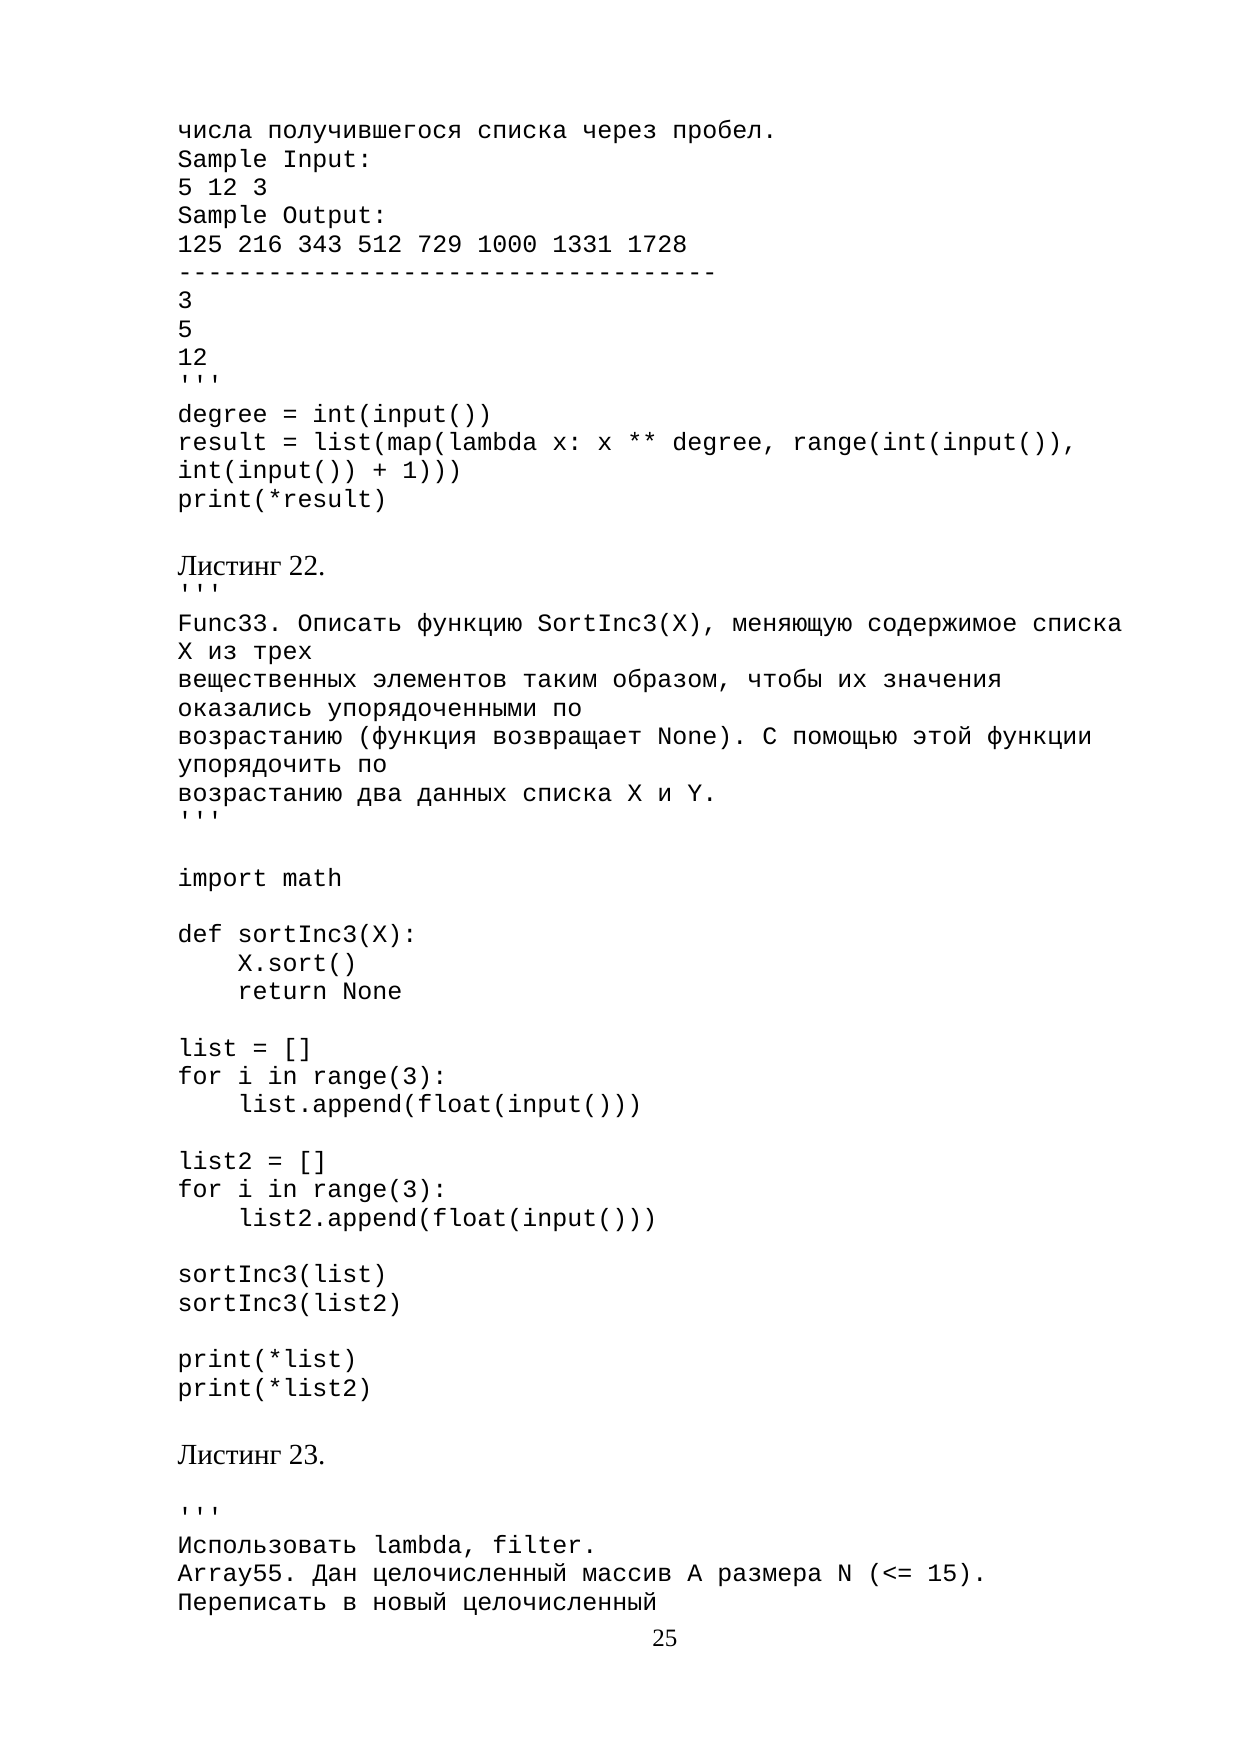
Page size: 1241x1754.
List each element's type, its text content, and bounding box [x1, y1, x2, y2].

text X.sort() [177, 950, 1152, 978]
text 5 12 3 [177, 175, 1152, 203]
text Листинг 23. [177, 1437, 1152, 1471]
text ''' [177, 582, 1152, 610]
text return None [177, 978, 1152, 1007]
text list = [] [177, 1035, 1152, 1063]
text sortInc3(list2) [177, 1290, 1152, 1318]
text Sample Output: [177, 203, 1152, 231]
text def sortInc3(X): [177, 922, 1152, 950]
text ''' [177, 808, 1152, 837]
text print(*list2) [177, 1375, 1152, 1403]
text Использовать lambda, filter. [177, 1532, 1152, 1561]
text for i in range(3): [177, 1177, 1152, 1205]
text вещественных элементов таким образом, чтобы их значения оказались упорядоченными по [177, 667, 1152, 723]
text возрастанию (функция возвращает None). С помощью этой функции упорядочить по [177, 723, 1152, 780]
text 125 216 343 512 729 1000 1331 1728 [177, 231, 1152, 260]
text числа получившегося списка через пробел. [177, 118, 1152, 146]
text ''' [177, 1504, 1152, 1532]
text Array55. Дан целочисленный массив A размера N (<= 15). Переписать в новый целочисленный [177, 1561, 1152, 1617]
text list.append(float(input())) [177, 1092, 1152, 1120]
text 3 [177, 288, 1152, 316]
text ''' [177, 373, 1152, 401]
text Func33. Описать функцию SortInc3(X), меняющую содержимое списка X из трех [177, 610, 1152, 667]
text print(*list) [177, 1347, 1152, 1375]
text Листинг 22. [177, 548, 1152, 582]
text print(*result) [177, 486, 1152, 515]
text for i in range(3): [177, 1063, 1152, 1092]
text 12 [177, 345, 1152, 373]
text 5 [177, 316, 1152, 345]
text возрастанию два данных списка X и Y. [177, 780, 1152, 808]
text result = list(map(lambda x: x ** degree, range(int(input()), int(input()) + 1))) [177, 430, 1152, 486]
text list2.append(float(input())) [177, 1205, 1152, 1233]
text Sample Input: [177, 146, 1152, 175]
text import math [177, 865, 1152, 893]
text degree = int(input()) [177, 401, 1152, 430]
text list2 = [] [177, 1148, 1152, 1177]
text ------------------------------------ [177, 260, 1152, 288]
text sortInc3(list) [177, 1262, 1152, 1290]
